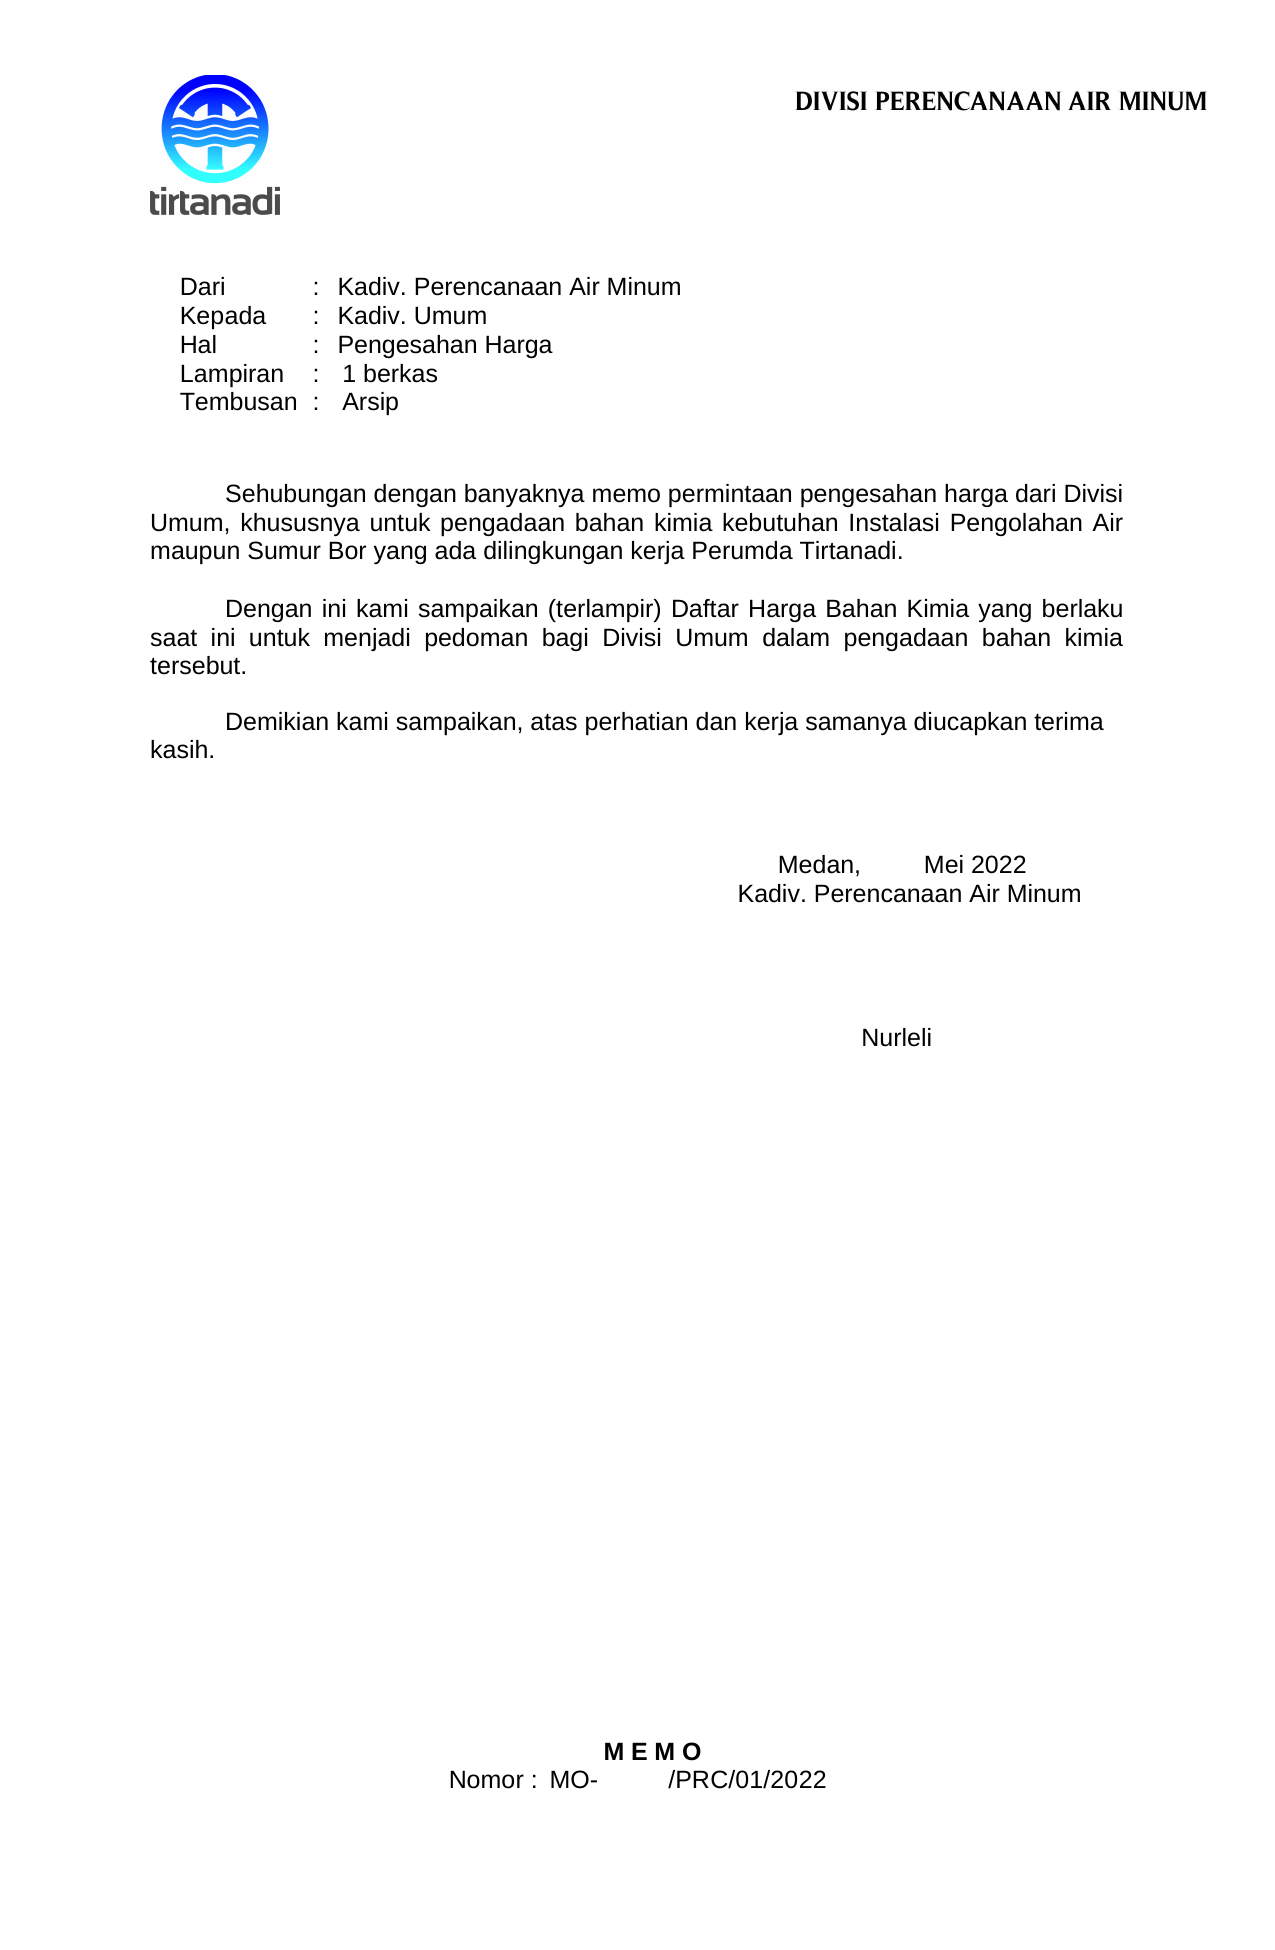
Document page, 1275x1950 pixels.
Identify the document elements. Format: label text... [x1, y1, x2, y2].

text Demikian kami sampaikan, atas perhatian dan kerja samanya diucapkan terima kasih. [150, 706, 1125, 764]
text Sehubungan dengan banyaknya memo permintaan pengesahan harga dari Divisi Umum, khususnya untuk pengadaan bahan kimia kebutuhan Instalasi Pengolahan Air maupun Sumur Bor yang ada dilingkungan kerja Perumda Tirtanadi. [150, 479, 1125, 565]
picture [795, 86, 1221, 118]
text Lampiran : 1 berkas [179, 358, 1125, 387]
text Nurleli [750, 1023, 1125, 1051]
text M E M O [179, 1737, 1125, 1765]
text Tembusan : Arsip [179, 387, 1125, 416]
text Medan, Mei 2022 [675, 850, 1125, 879]
text Nomor : MO- /PRC/01/2022 [150, 1765, 1125, 1794]
text Kepada : Kadiv. Umum [179, 301, 1125, 330]
text Dengan ini kami sampaikan (terlampir) Daftar Harga Bahan Kimia yang berlaku saat ini untuk menjadi pedoman bagi Divisi Umum dalam pengadaan bahan kimia tersebut. [150, 594, 1125, 680]
picture [150, 75, 280, 215]
text Kadiv. Perencanaan Air Minum [600, 879, 1125, 908]
text Dari : Kadiv. Perencanaan Air Minum [179, 272, 1125, 301]
text Hal : Pengesahan Harga [179, 330, 1125, 358]
